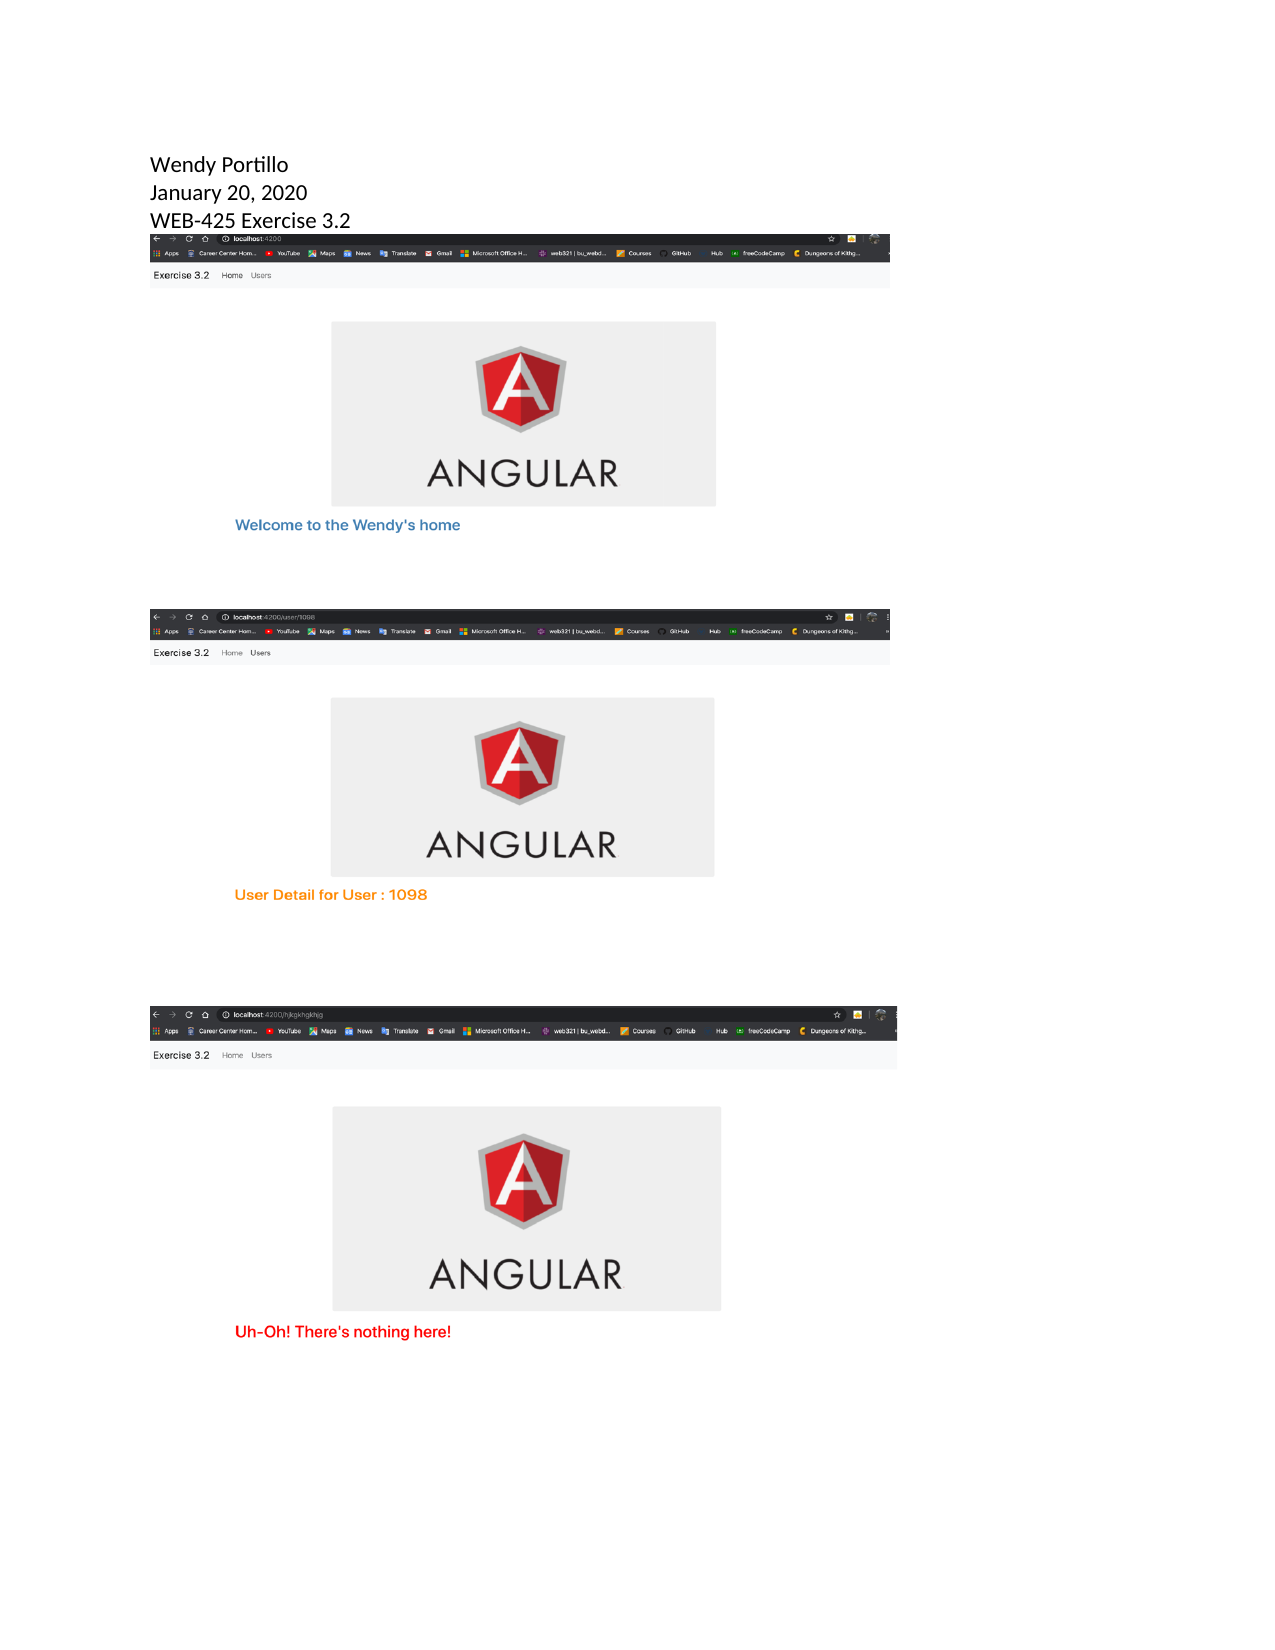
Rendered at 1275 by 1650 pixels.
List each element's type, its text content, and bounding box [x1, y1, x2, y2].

picture [150, 234, 898, 1453]
text Wendy Portillo [150, 150, 1125, 178]
text WEB-425 Exercise 3.2 [150, 206, 1125, 234]
text January 20, 2020 [150, 178, 1125, 206]
